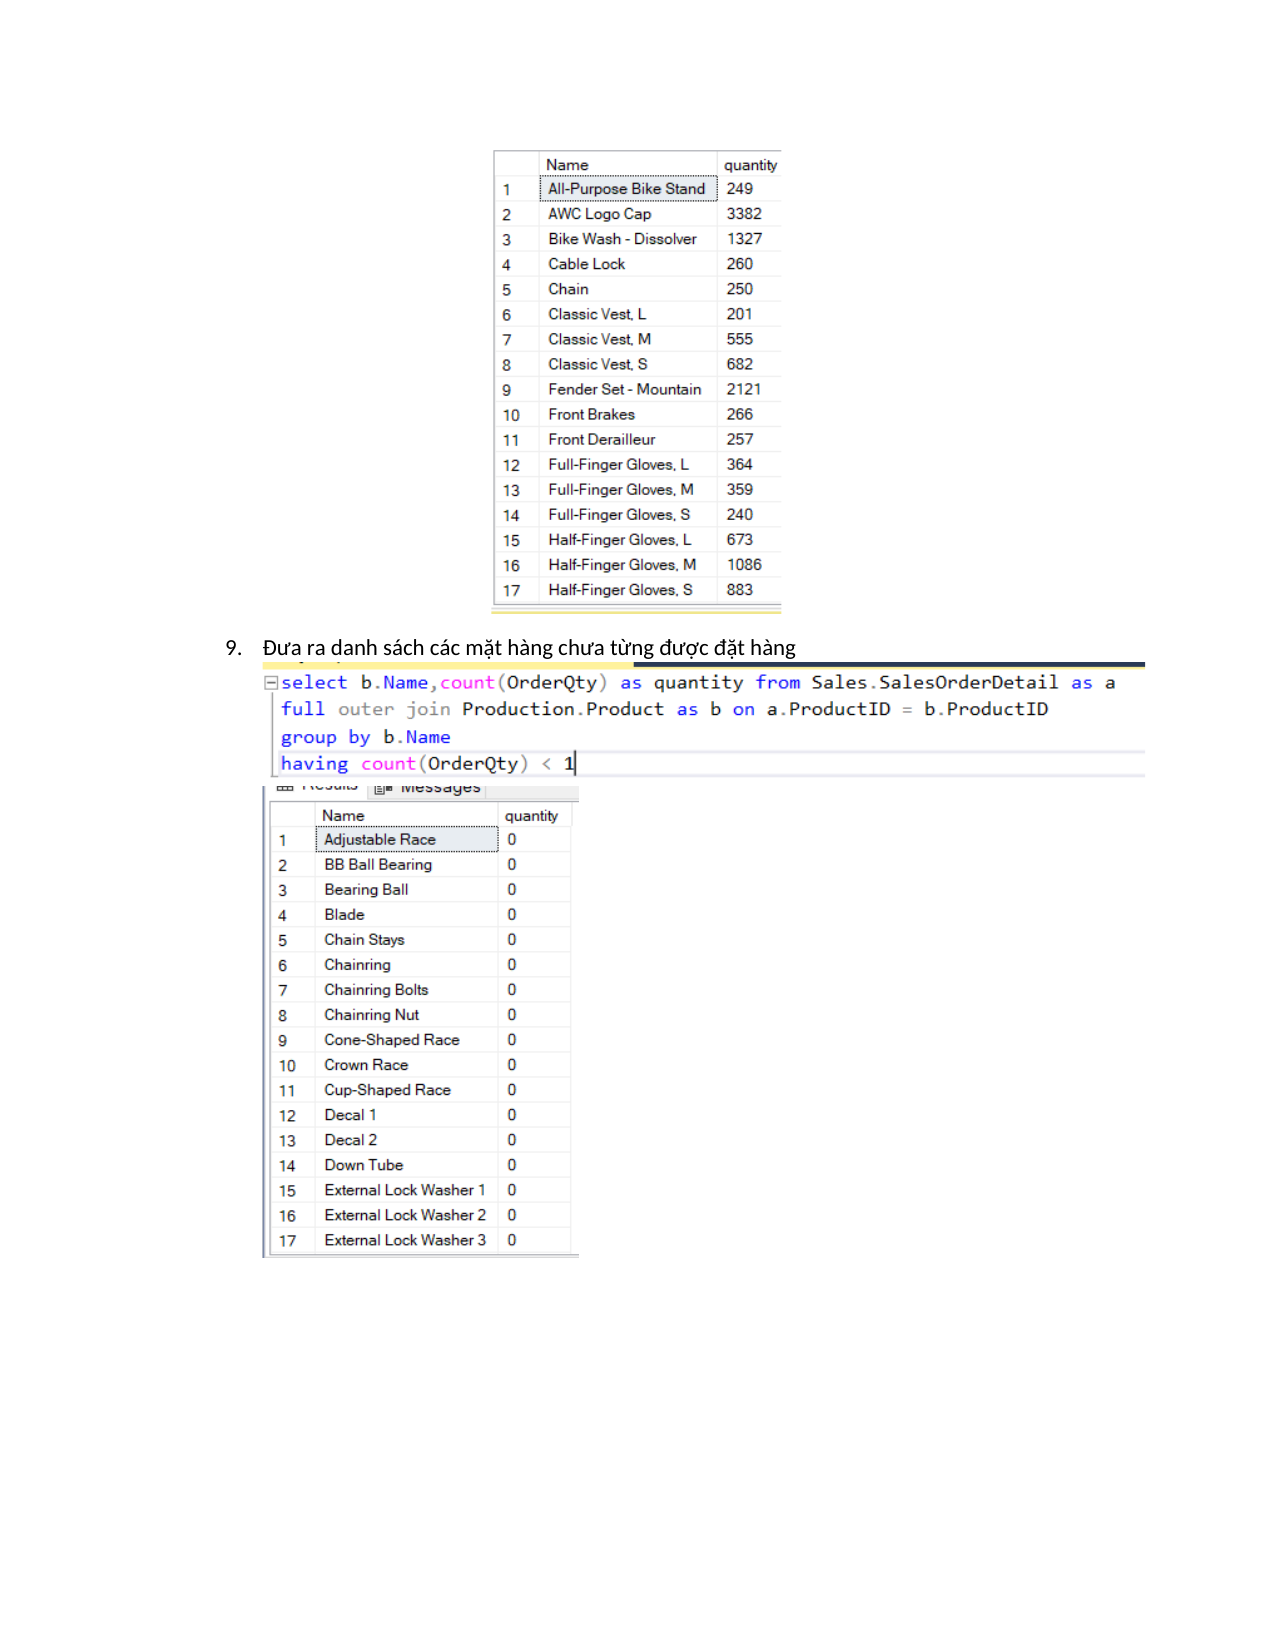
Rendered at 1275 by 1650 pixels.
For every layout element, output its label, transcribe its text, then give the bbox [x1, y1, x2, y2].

list Đưa ra danh sách các mặt hàng chưa từng được đặt hàng [225, 633, 1125, 661]
picture [262, 662, 1146, 785]
picture [262, 786, 579, 1258]
picture [491, 150, 782, 614]
